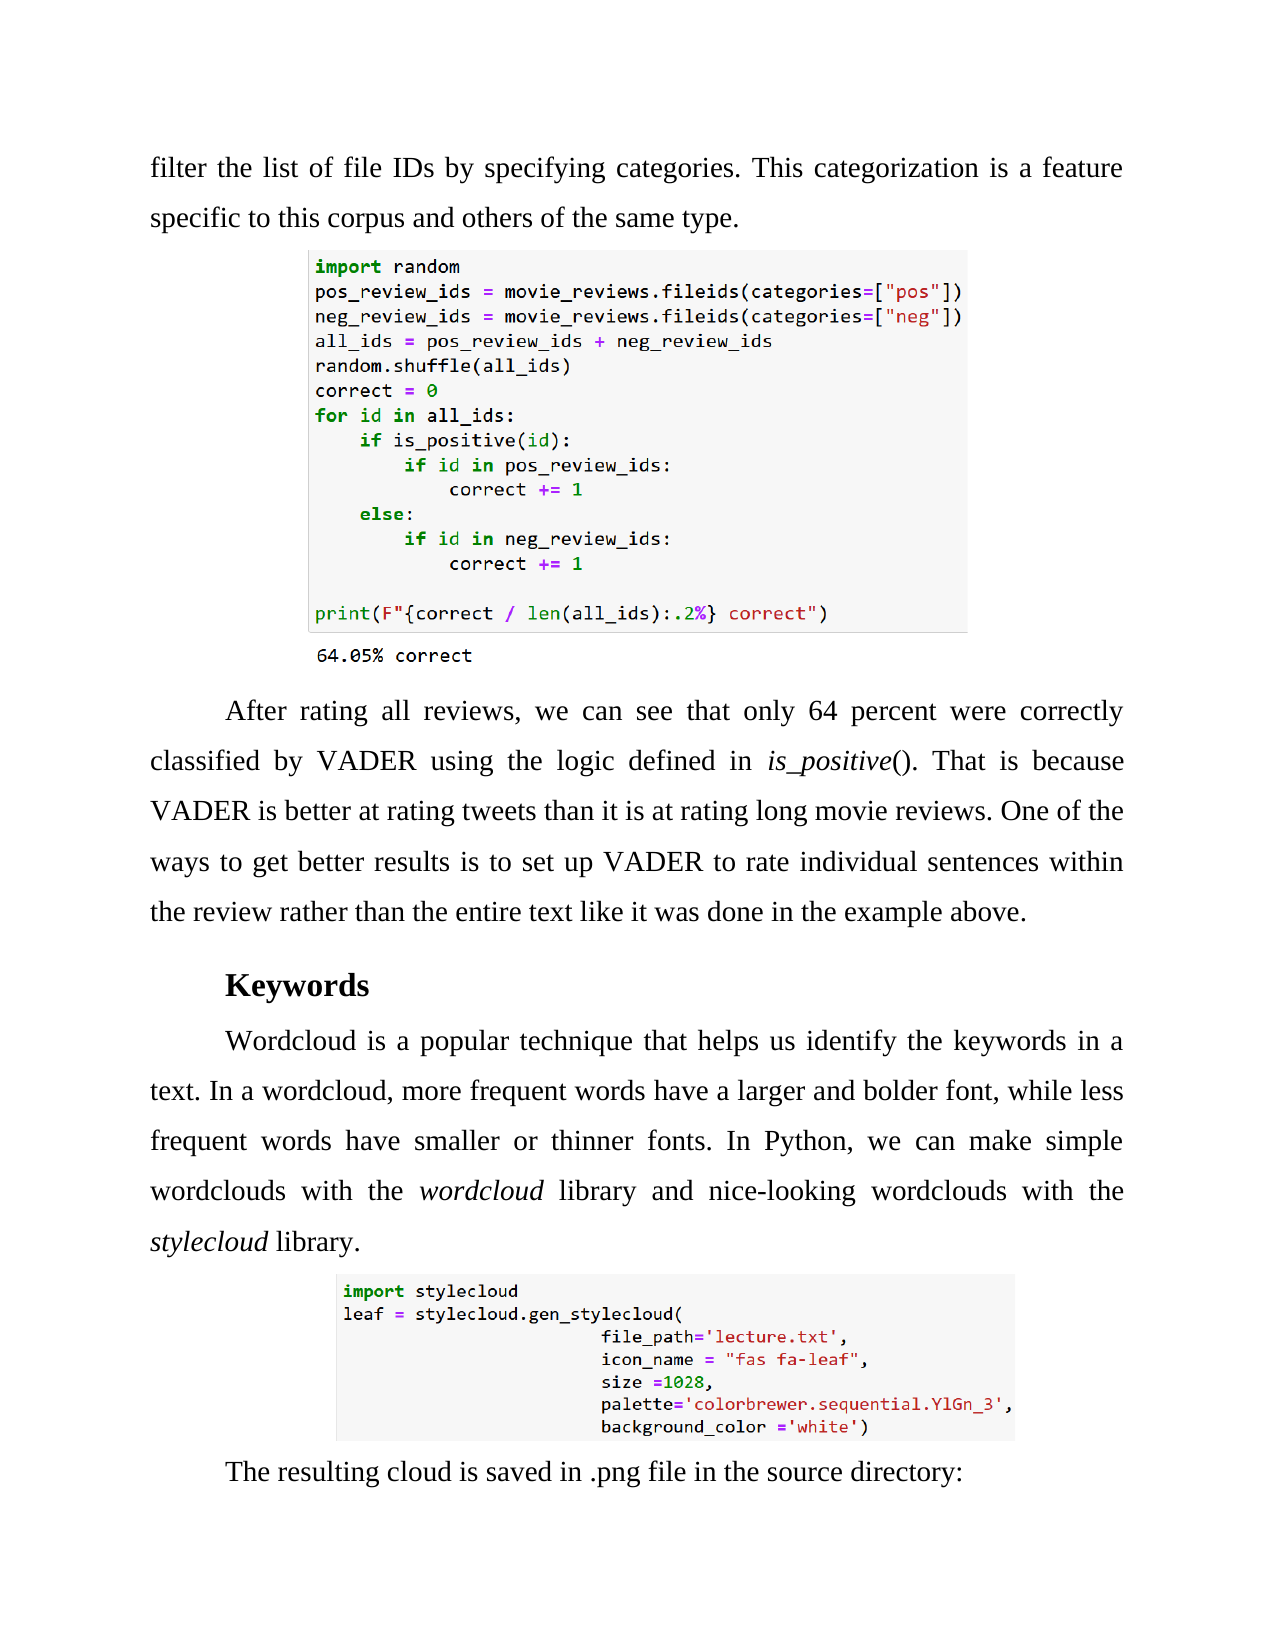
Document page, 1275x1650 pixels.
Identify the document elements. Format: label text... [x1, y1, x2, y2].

text Wordcloud is a popular technique that helps us identify the keywords in a text. In a wordcloud, more frequent words have a larger and bolder font, while less frequent words have smaller or thinner fonts. In Python, we can make simple wordclouds with the wordcloud library and nice-looking wordclouds with the stylecloud library. [150, 1023, 1125, 1257]
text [150, 150, 1125, 234]
text After rating all reviews, we can see that only 64 percent were correctly classified by VADER using the logic defined in is_positive(). That is because VADER is better at rating tweets than it is at rating long movie reviews. One of the ways to get better results is to set up VADER to rate individual sentences within the review rather than the entire text like it was done in the example above. [150, 693, 1125, 927]
text Keywords [150, 965, 1125, 1003]
text The resulting cloud is saved in .png file in the source directory: [150, 1454, 1125, 1488]
picture [334, 1274, 1016, 1441]
picture [307, 250, 968, 680]
